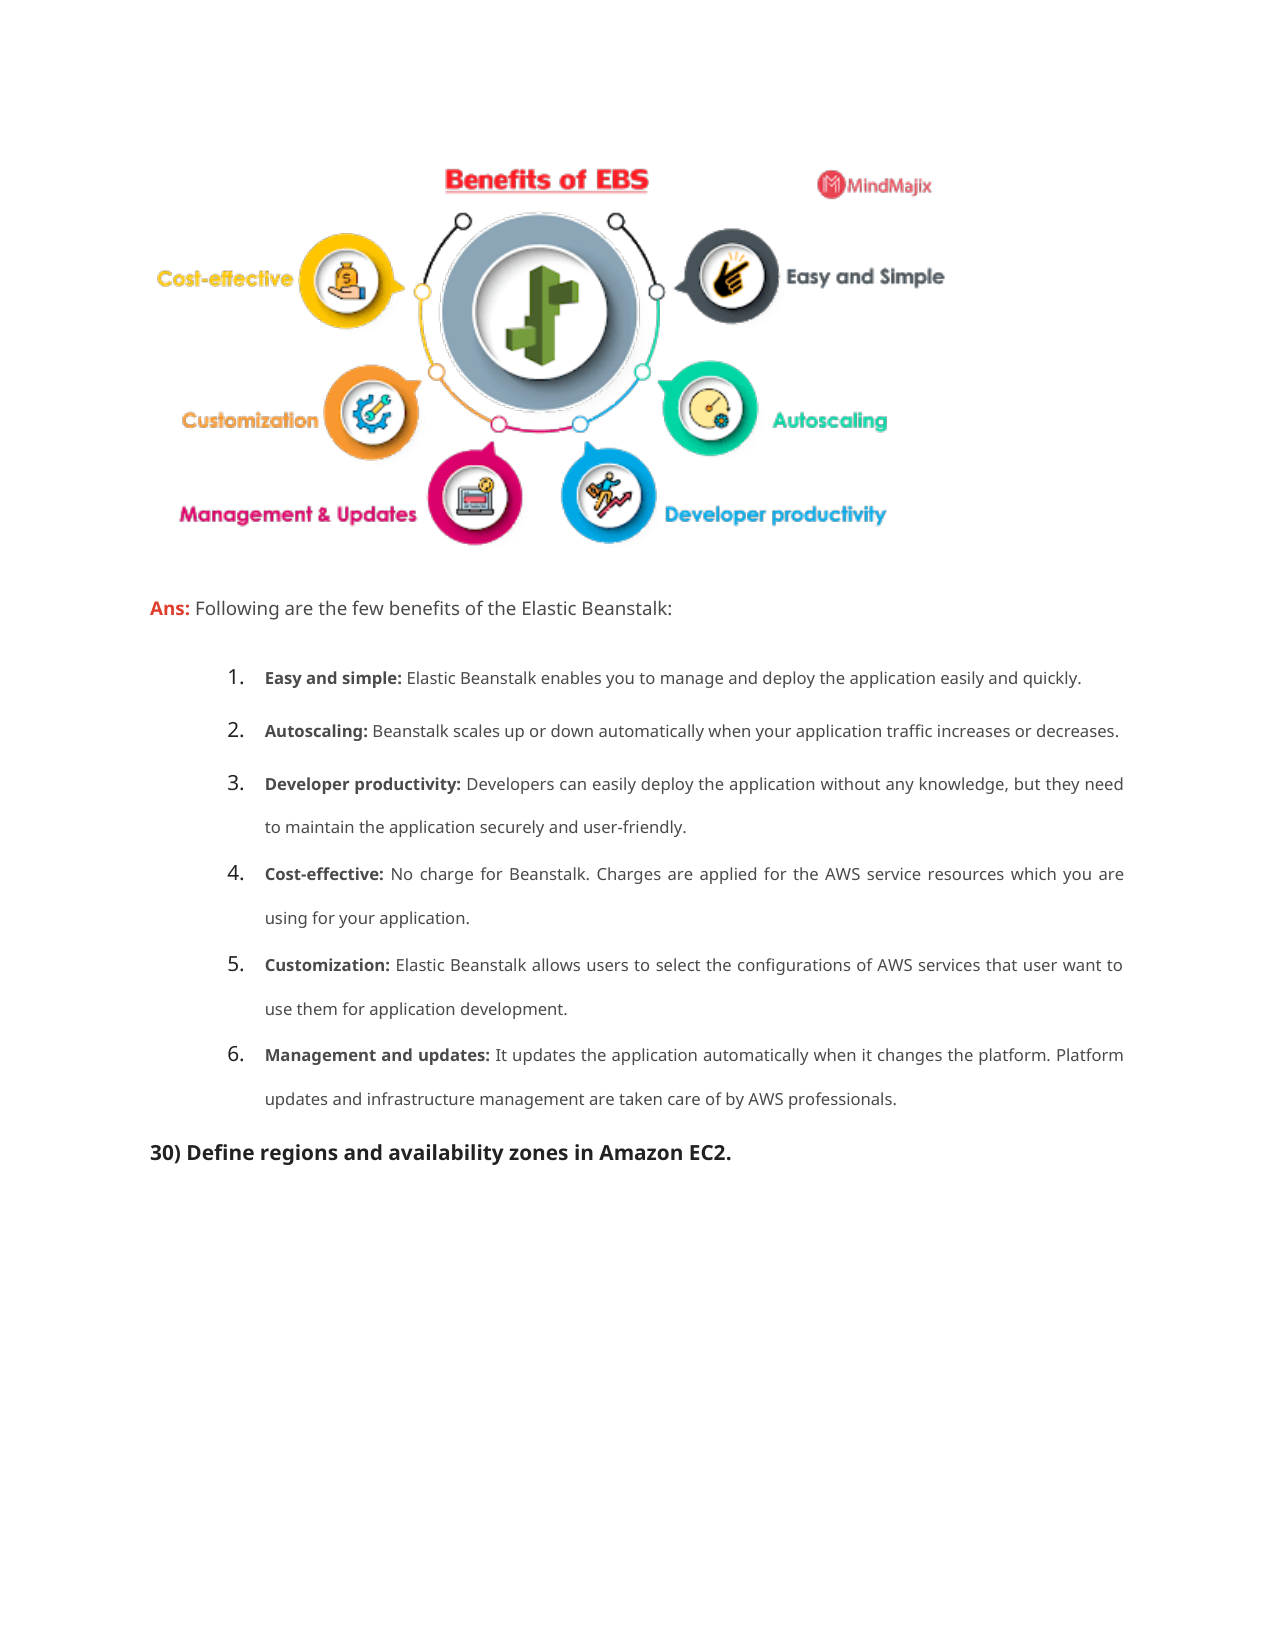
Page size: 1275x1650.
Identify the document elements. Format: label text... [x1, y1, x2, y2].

list Cost-effective: No charge for Beanstalk. Charges are applied for the AWS service resources which you are using for your application. [227, 858, 1125, 929]
text Ans: Following are the few benefits of the Elastic Beanstalk: [150, 596, 1125, 636]
list Developer productivity: Developers can easily deploy the application without any knowledge, but they need to maintain the application securely and user-friendly. [227, 768, 1125, 839]
list Easy and simple: Elastic Beanstalk enables you to manage and deploy the application easily and quickly. [227, 662, 1125, 690]
list Autoscaling: Beanstalk scales up or down automatically when your application traffic increases or decreases. [227, 715, 1125, 743]
picture [150, 150, 951, 569]
list Customization: Elastic Beanstalk allows users to select the configurations of AWS services that user want to use them for application development. [227, 949, 1125, 1020]
list Management and updates: It updates the application automatically when it changes the platform. Platform updates and infrastructure management are taken care of by AWS professionals. [227, 1039, 1125, 1110]
subtitle 30) Define regions and availability zones in Amazon EC2. [150, 1138, 1125, 1167]
